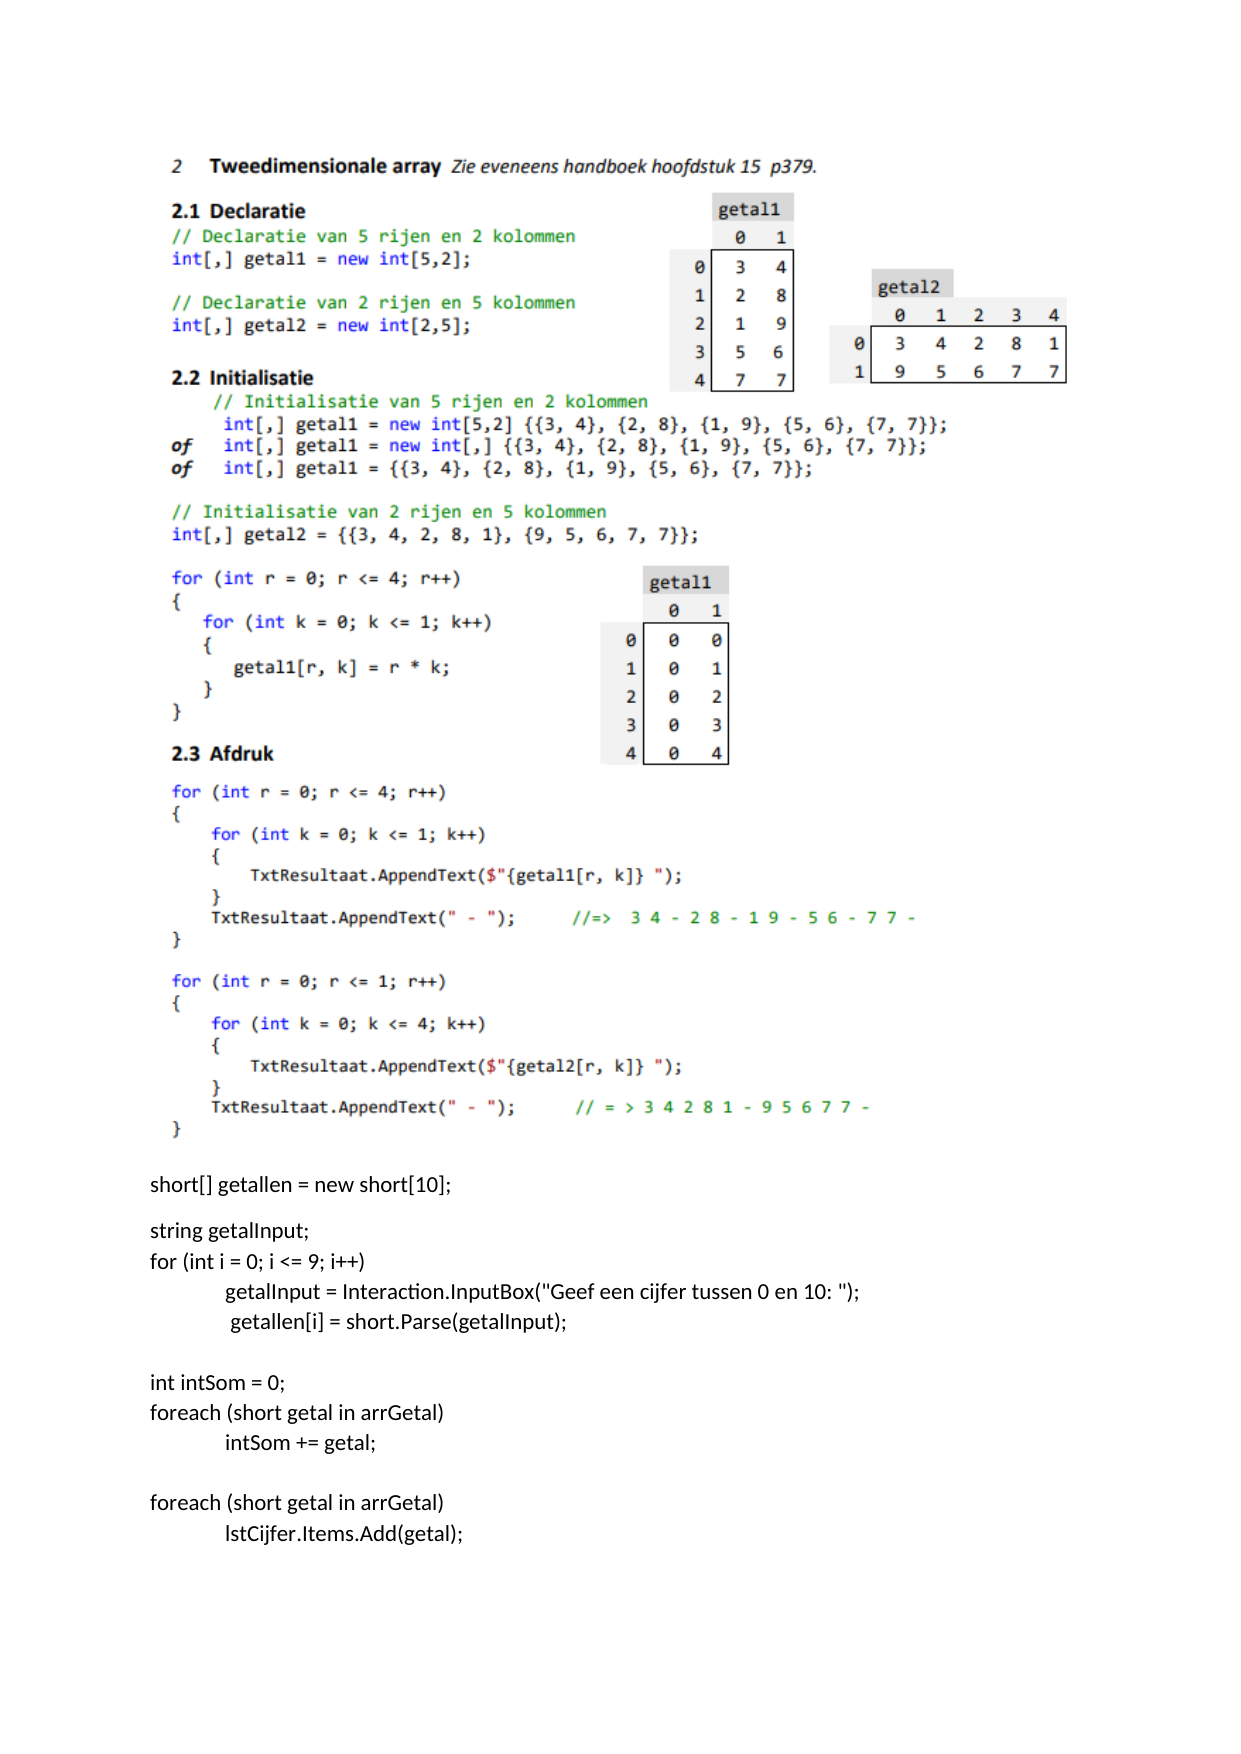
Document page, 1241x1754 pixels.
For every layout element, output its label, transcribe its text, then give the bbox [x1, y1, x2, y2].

text foreach (short getal in arrGetal) [150, 1398, 1090, 1426]
text string getalInput; [150, 1217, 1090, 1245]
text short[] getallen = new short[10]; [150, 1170, 1090, 1198]
text getallen[i] = short.Parse(getalInput); [225, 1307, 1090, 1335]
text for (int i = 0; i <= 9; i++) [150, 1247, 1090, 1275]
text getalInput = Interaction.InputBox("Geef een cijfer tussen 0 en 10: "); [150, 1277, 1090, 1305]
text lstCijfer.Items.Add(getal); [150, 1519, 1090, 1547]
text intSom += getal; [150, 1428, 1090, 1456]
text int intSom = 0; [150, 1368, 1090, 1396]
picture [150, 150, 1091, 1151]
text foreach (short getal in arrGetal) [150, 1488, 1090, 1517]
